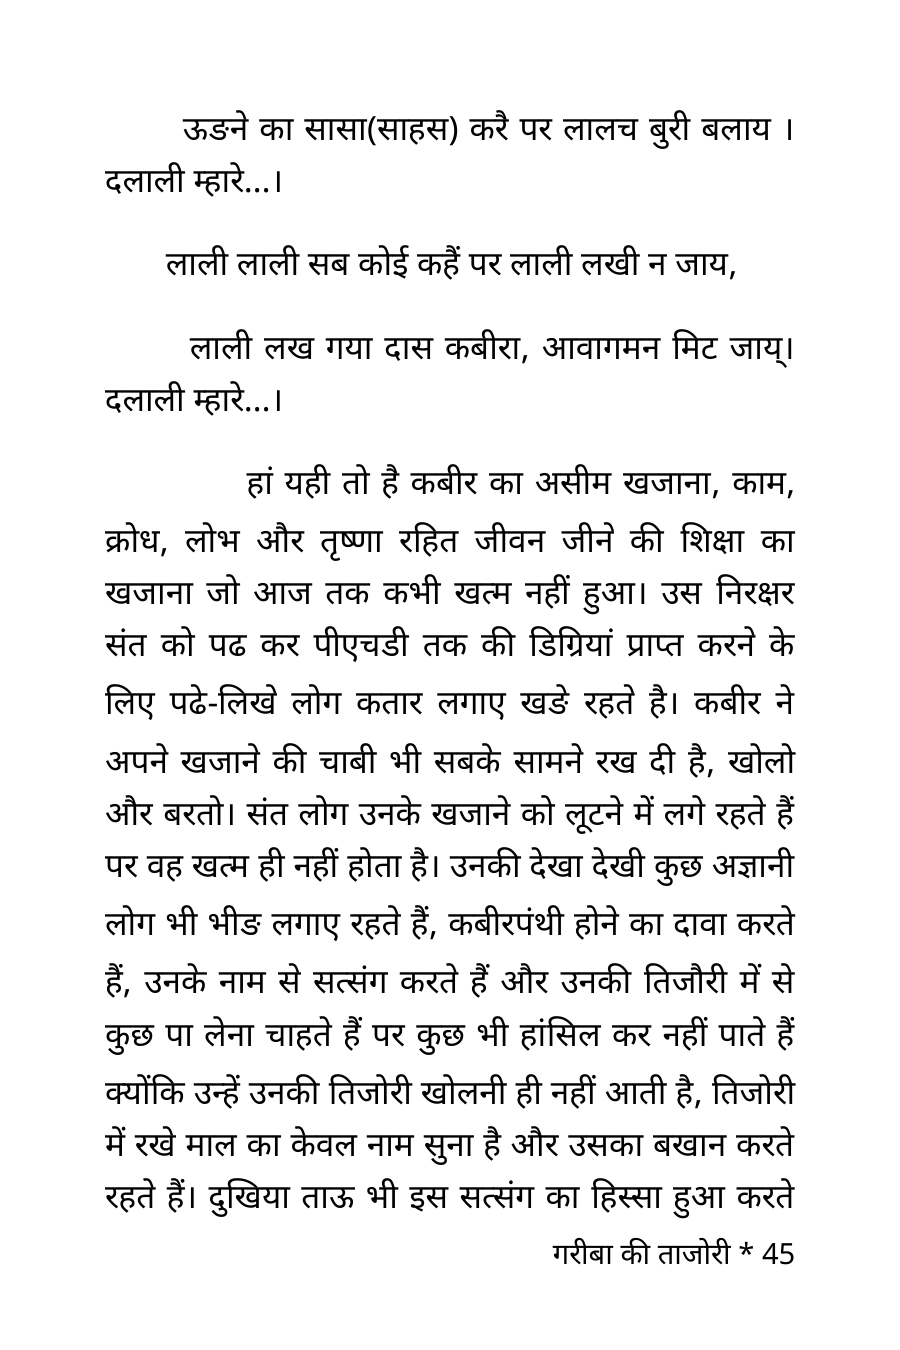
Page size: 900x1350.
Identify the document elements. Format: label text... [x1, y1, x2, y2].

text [105, 459, 795, 1222]
text लाली लाली सब कोई कहैं पर लाली लखी न जाय, [105, 240, 795, 289]
text ऊङने का सासा(साहस) करै पर लालच बुरी बलाय । दलाली म्हारे…। [105, 105, 795, 206]
text लाली लख गया दास कबीरा, आवागमन मिट जाय्। दलाली म्हारे…। [105, 324, 795, 425]
